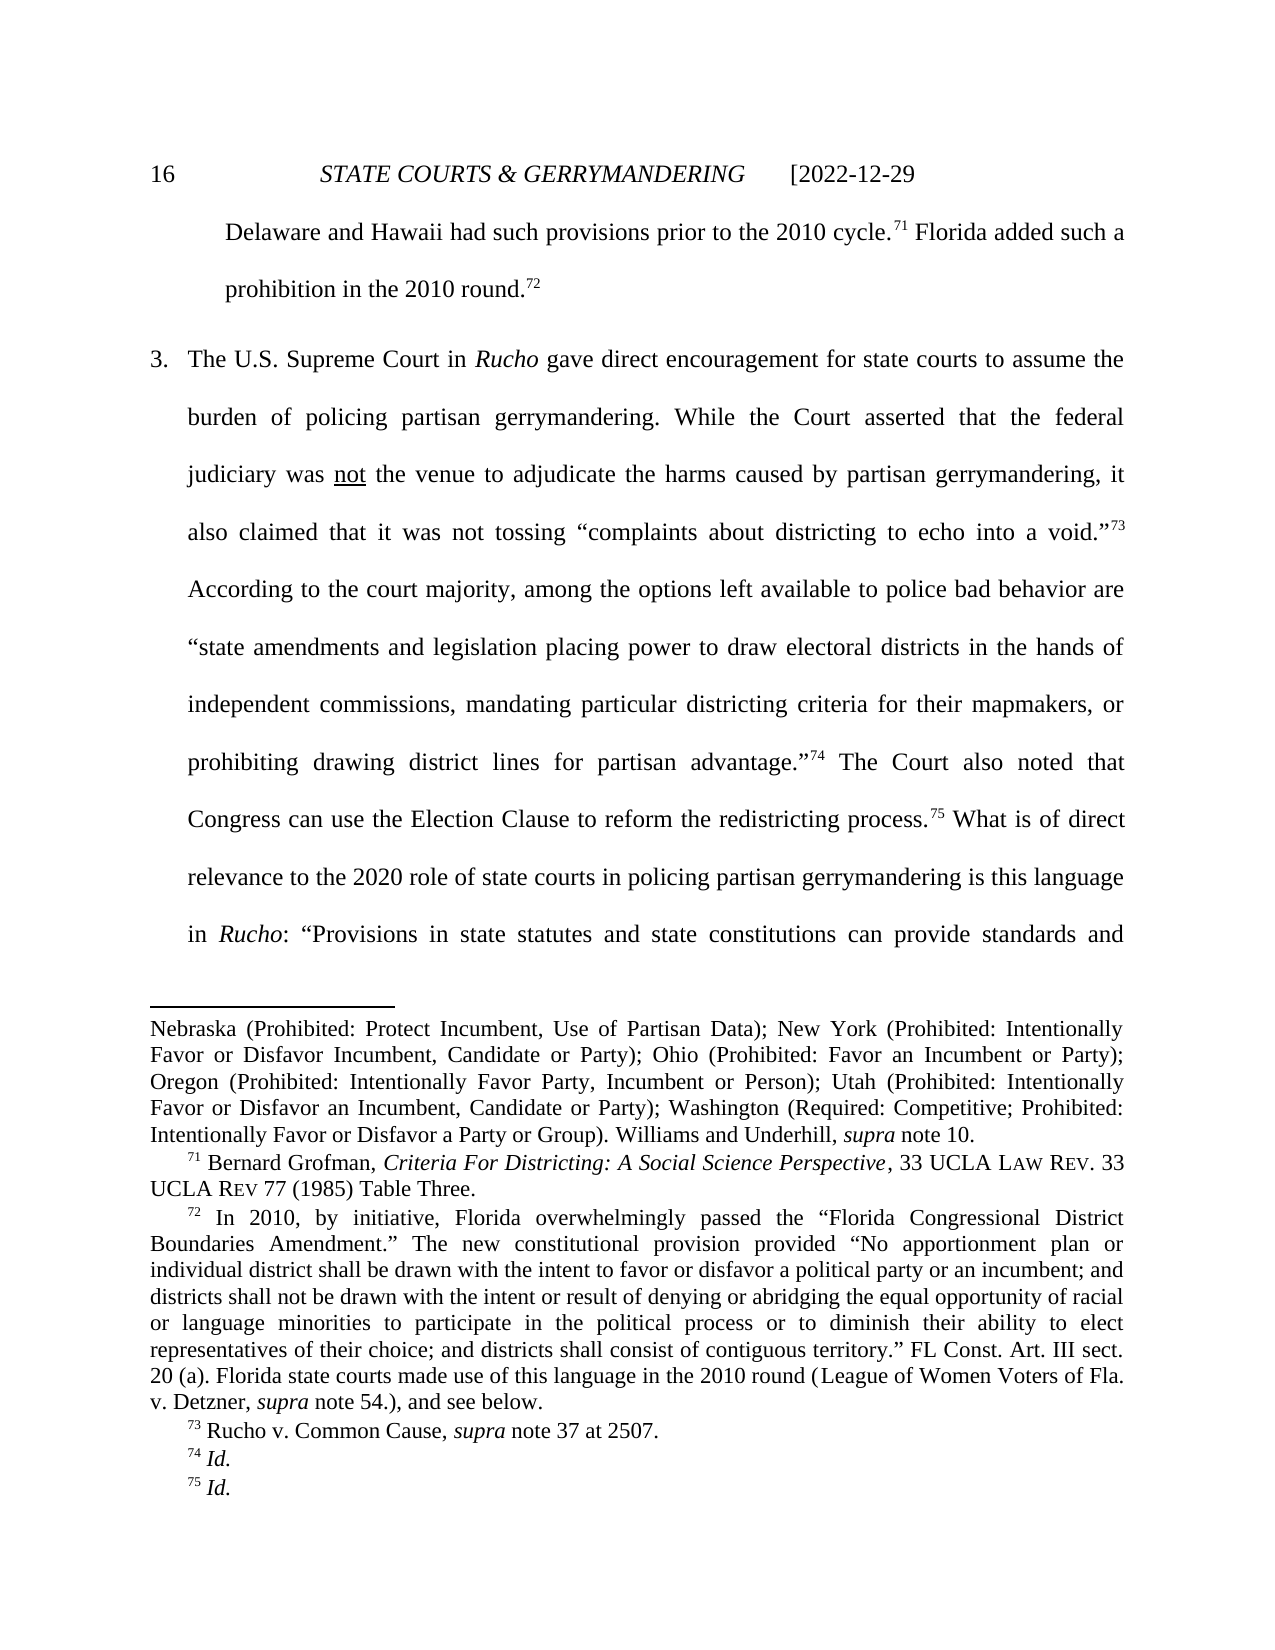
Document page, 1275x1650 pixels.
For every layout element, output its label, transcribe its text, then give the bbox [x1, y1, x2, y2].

list The U.S. Supreme Court in Rucho gave direct encouragement for state courts to assume the burden of policing partisan gerrymandering. While the Court asserted that the federal judiciary was not the venue to adjudicate the harms caused by partisan gerrymandering, it also claimed that it was not tossing “complaints about districting to echo into a void.” According to the court majority, among the options left available to police bad behavior are “state amendments and legislation placing power to draw electoral districts in the hands of independent commissions, mandating particular districting criteria for their mapmakers, or prohibiting drawing district lines for partisan advantage.” The Court also noted that Congress can use the Election Clause to reform the redistricting process. What is of direct relevance to the 2020 role of state courts in policing partisan gerrymandering is this language in Rucho: “Provisions in state statutes and state constitutions can provide standards and guidance for state courts to apply.” Thus, the Supreme Court clearly distinguished what it now saw as the distinct roles of federal and state courts in policing partisan gerrymandering. [150, 344, 1125, 948]
list Reforms involving the addition of commissions usually included changes in the specific criteria that were to be used in mapmaking identified in the state constitution. Overall, as of the beginning of the 2020 round of redistricting, fourteen states had in their constitution some prohibition on political gerrymandering. As far as we are aware only Delaware and Hawaii had such provisions prior to the 2010 cycle. Florida added such a prohibition in the 2010 round. [225, 217, 1125, 303]
